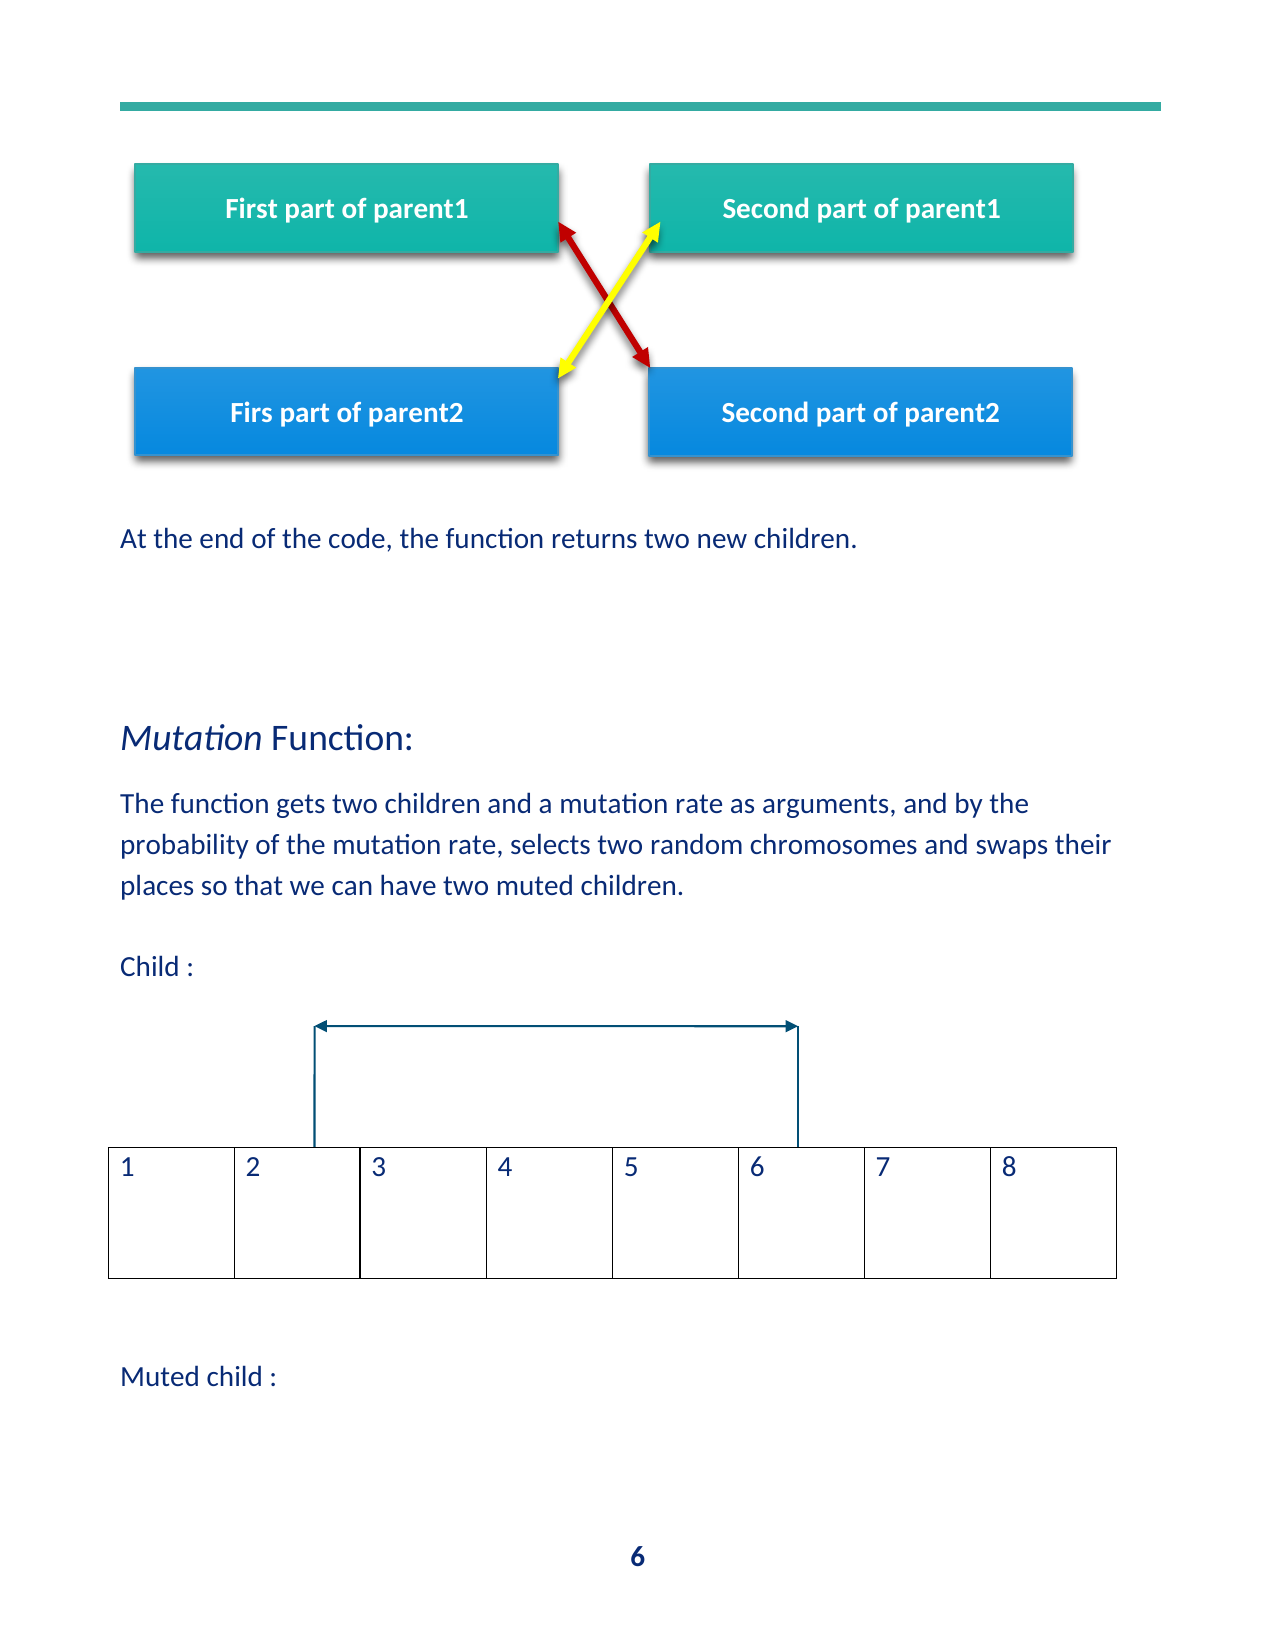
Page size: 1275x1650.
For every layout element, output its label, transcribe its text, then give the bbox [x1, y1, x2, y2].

text Muted child : [120, 1358, 1155, 1393]
table_header 7 [865, 1148, 990, 1278]
text The function gets two children and a mutation rate as arguments, and by the probability of the mutation rate, selects two random chromosomes and swaps their places so that we can have two muted children. [120, 785, 1155, 902]
table_header 2 [235, 1148, 359, 1278]
table_header 1 [109, 1148, 234, 1278]
table_header 3 [361, 1148, 486, 1278]
text At the end of the code, the function returns two new children. [120, 520, 1155, 556]
table_header 6 [739, 1148, 864, 1278]
subtitle Mutation Function: [120, 714, 1155, 760]
table_header 8 [991, 1148, 1116, 1278]
table_header 5 [613, 1148, 738, 1278]
text Child : [120, 948, 1155, 984]
table_header 4 [487, 1148, 612, 1278]
